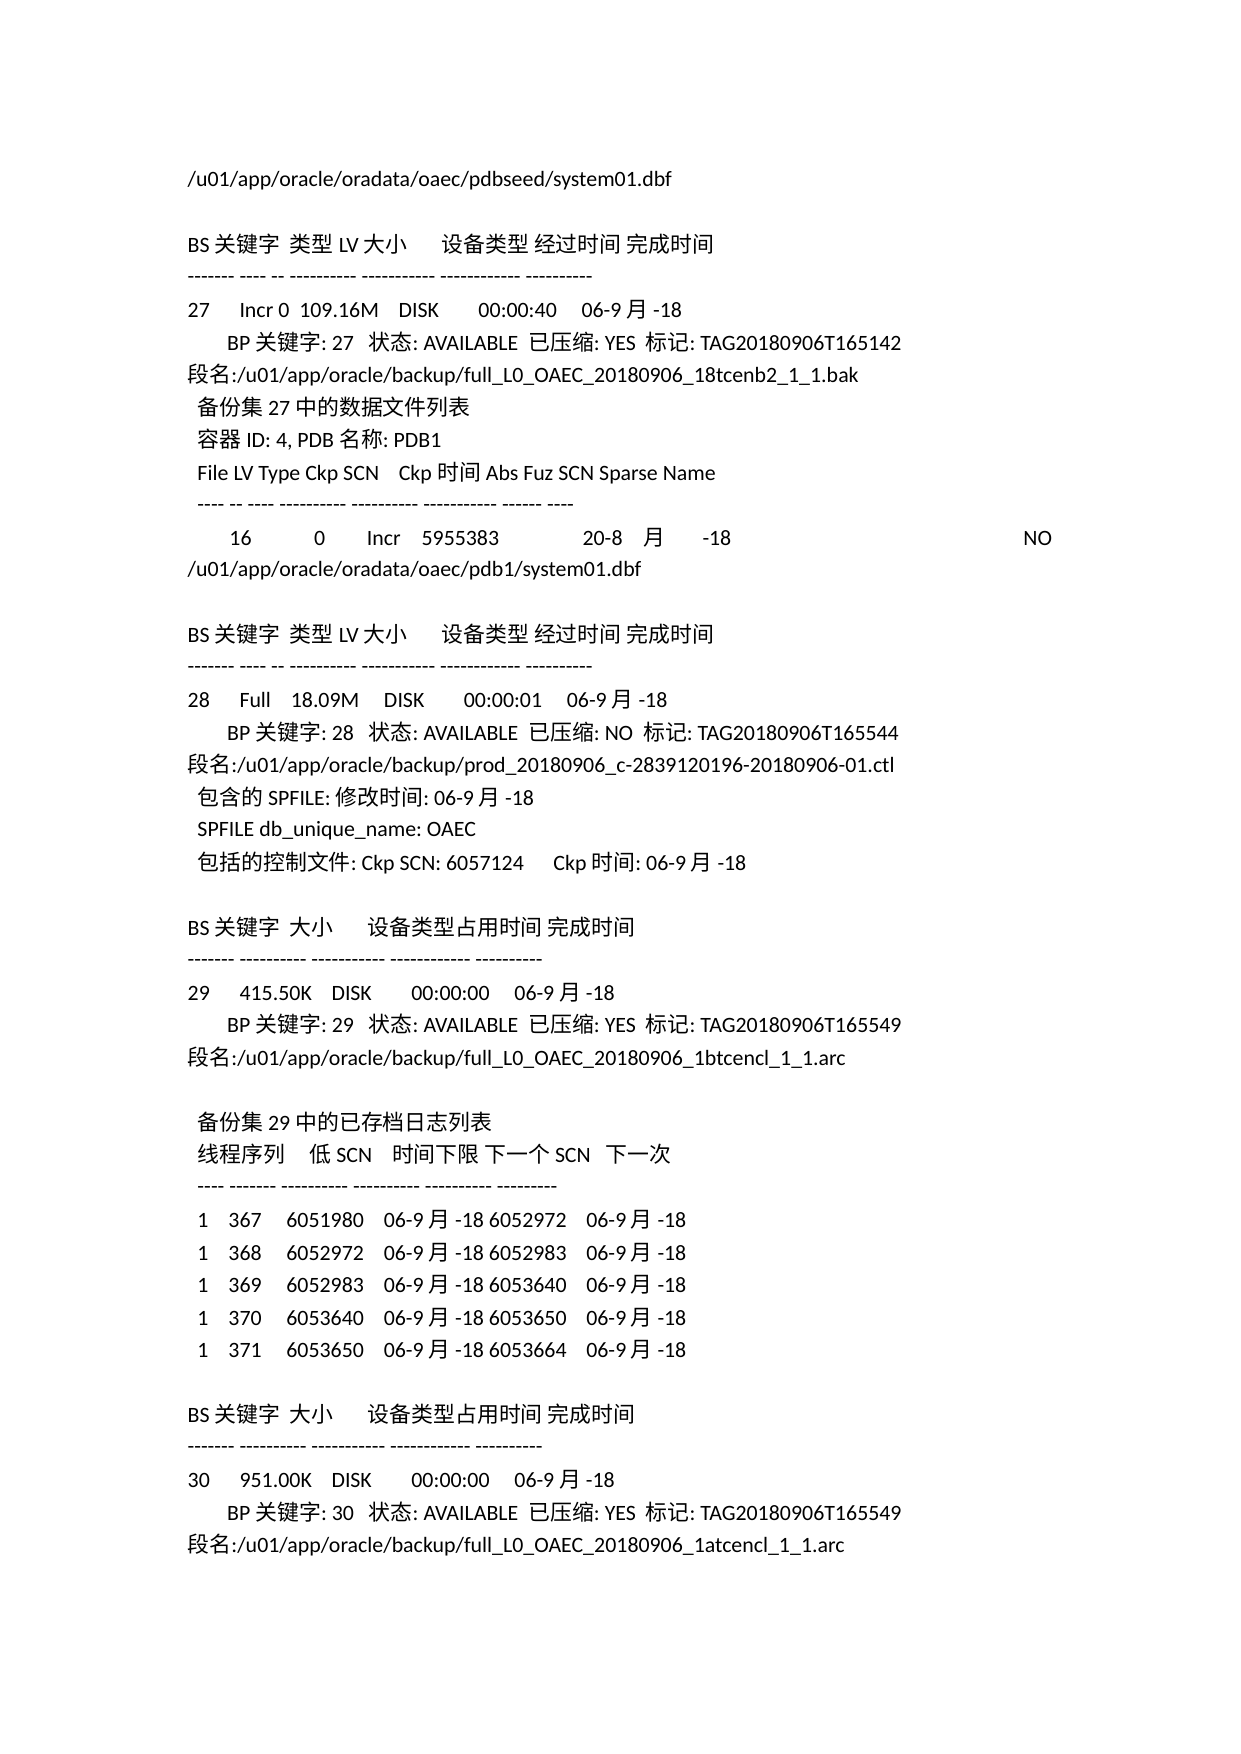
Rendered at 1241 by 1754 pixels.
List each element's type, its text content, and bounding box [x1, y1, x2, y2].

text 包括的控制文件: Ckp SCN: 6057124 Ckp 时间: 06-9月 -18 [187, 844, 1053, 877]
text 包含的 SPFILE: 修改时间: 06-9月 -18 [187, 779, 1053, 812]
text 27 Incr 0 109.16M DISK 00:00:40 06-9月 -18 [187, 292, 1053, 324]
text BP 关键字: 28 状态: AVAILABLE 已压缩: NO 标记: TAG20180906T165544 [187, 714, 1053, 747]
text BS 关键字 类型 LV 大小 设备类型 经过时间 完成时间 [187, 617, 1053, 649]
text SPFILE db_unique_name: OAEC [187, 812, 1053, 844]
text ------- ---------- ----------- ------------ ---------- [187, 942, 1053, 974]
text 1 369 6052983 06-9月 -18 6053640 06-9月 -18 [187, 1267, 1053, 1299]
text 29 415.50K DISK 00:00:00 06-9月 -18 [187, 974, 1053, 1007]
text File LV Type Ckp SCN Ckp 时间 Abs Fuz SCN Sparse Name [187, 454, 1053, 487]
text 段名:/u01/app/oracle/backup/full_L0_OAEC_20180906_18tcenb2_1_1.bak [187, 357, 1053, 389]
text 1 367 6051980 06-9月 -18 6052972 06-9月 -18 [187, 1202, 1053, 1234]
text 1 368 6052972 06-9月 -18 6052983 06-9月 -18 [187, 1234, 1053, 1267]
text 备份集 29 中的已存档日志列表 [187, 1104, 1053, 1137]
text 段名:/u01/app/oracle/backup/full_L0_OAEC_20180906_1btcencl_1_1.arc [187, 1039, 1053, 1072]
text 1 370 6053640 06-9月 -18 6053650 06-9月 -18 [187, 1299, 1053, 1332]
text BP 关键字: 30 状态: AVAILABLE 已压缩: YES 标记: TAG20180906T165549 [187, 1494, 1053, 1527]
text BP 关键字: 27 状态: AVAILABLE 已压缩: YES 标记: TAG20180906T165142 [187, 324, 1053, 357]
text 16 0 Incr 5955383 20-8月 -18 NO /u01/app/oracle/oradata/oaec/pdb1/system01.dbf [187, 519, 1053, 584]
text 线程序列 低 SCN 时间下限 下一个 SCN 下一次 [187, 1137, 1053, 1169]
text ---- -- ---- ---------- ---------- ----------- ------ ---- [187, 487, 1053, 519]
text BP 关键字: 29 状态: AVAILABLE 已压缩: YES 标记: TAG20180906T165549 [187, 1007, 1053, 1039]
text 段名:/u01/app/oracle/backup/prod_20180906_c-2839120196-20180906-01.ctl [187, 747, 1053, 779]
text BS 关键字 类型 LV 大小 设备类型 经过时间 完成时间 [187, 227, 1053, 259]
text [187, 162, 1053, 194]
text 备份集 27 中的数据文件列表 [187, 389, 1053, 422]
text 1 371 6053650 06-9月 -18 6053664 06-9月 -18 [187, 1332, 1053, 1364]
text 30 951.00K DISK 00:00:00 06-9月 -18 [187, 1462, 1053, 1494]
text 段名:/u01/app/oracle/backup/full_L0_OAEC_20180906_1atcencl_1_1.arc [187, 1527, 1053, 1559]
text 28 Full 18.09M DISK 00:00:01 06-9月 -18 [187, 682, 1053, 714]
text 容器 ID: 4, PDB 名称: PDB1 [187, 422, 1053, 454]
text BS 关键字 大小 设备类型占用时间 完成时间 [187, 1397, 1053, 1429]
text BS 关键字 大小 设备类型占用时间 完成时间 [187, 909, 1053, 942]
text ------- ---- -- ---------- ----------- ------------ ---------- [187, 649, 1053, 682]
text ------- ---- -- ---------- ----------- ------------ ---------- [187, 259, 1053, 292]
text ---- ------- ---------- ---------- ---------- --------- [187, 1169, 1053, 1202]
text ------- ---------- ----------- ------------ ---------- [187, 1429, 1053, 1462]
